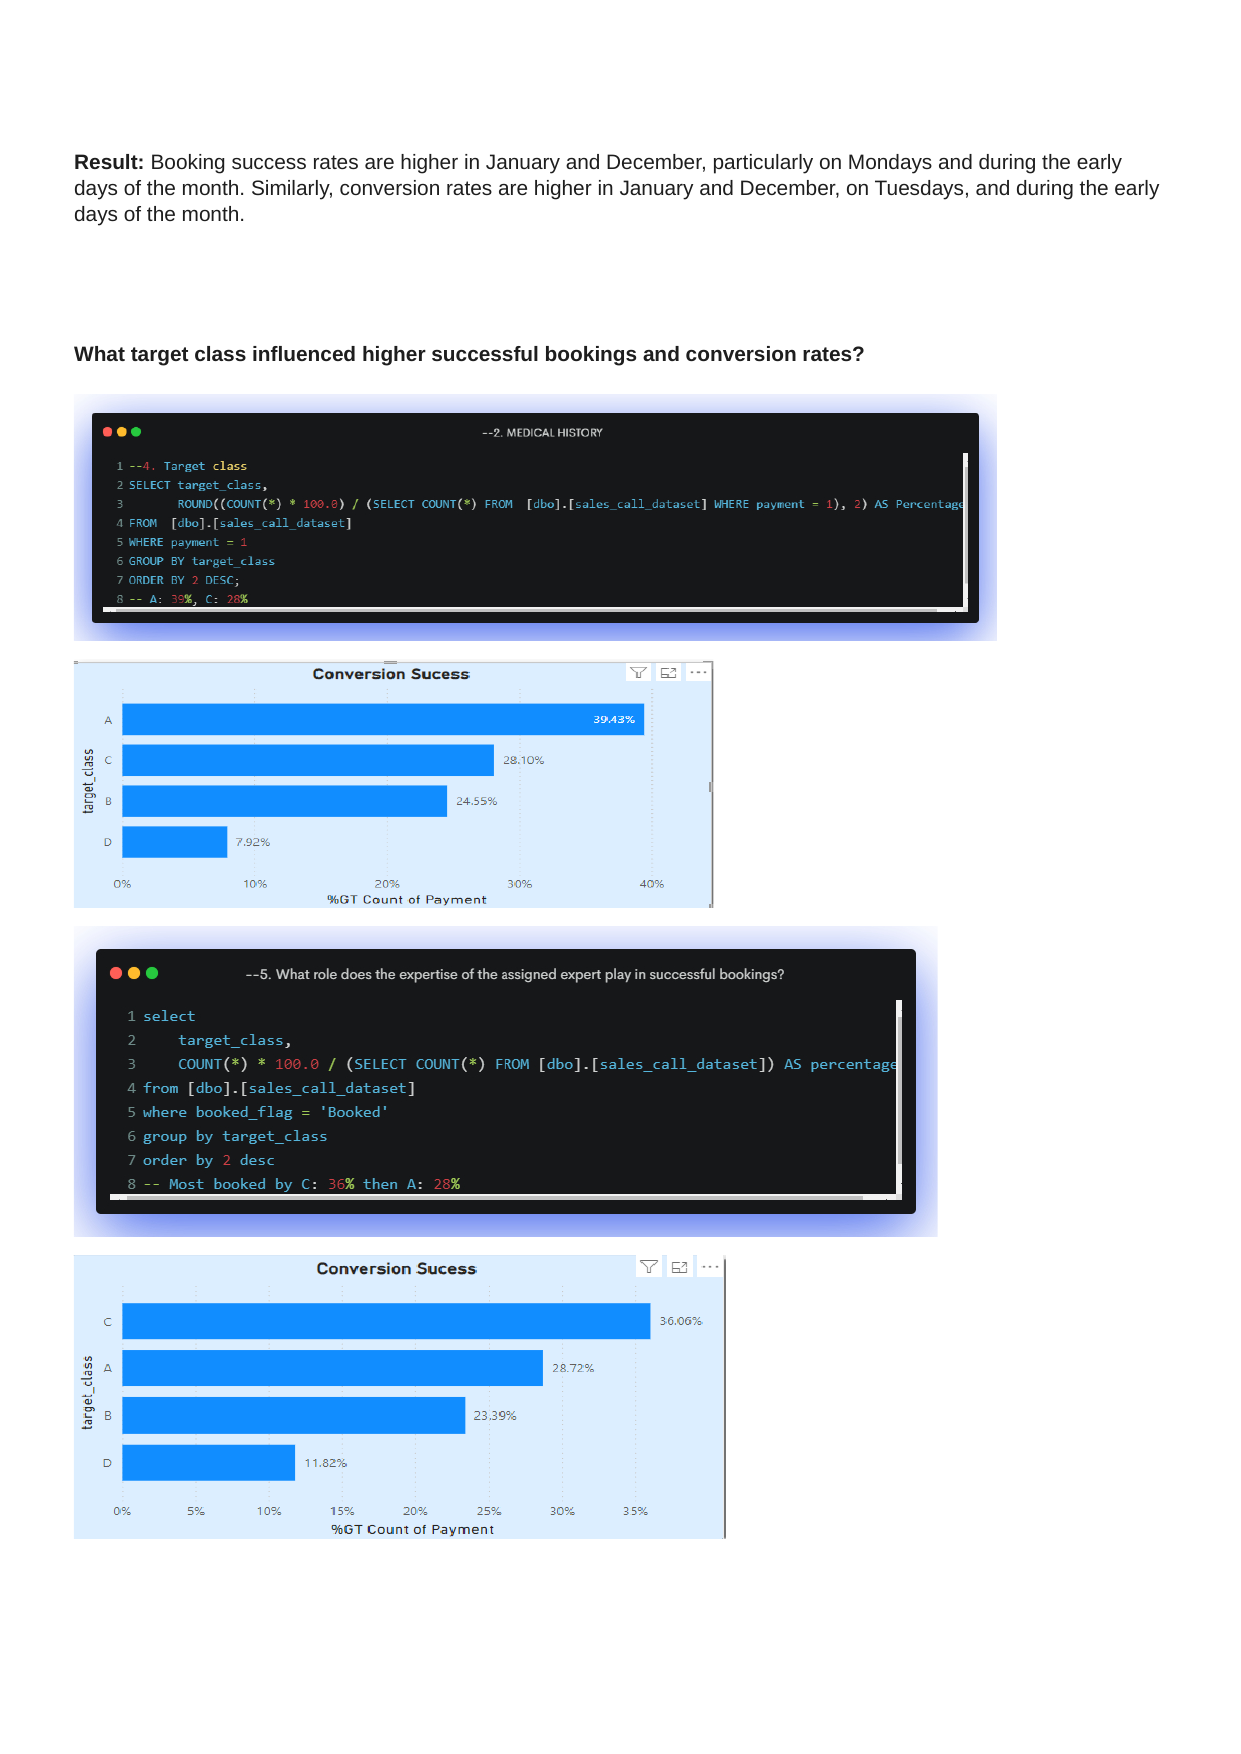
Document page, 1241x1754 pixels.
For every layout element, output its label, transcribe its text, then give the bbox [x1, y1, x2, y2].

text What target class influenced higher successful bookings and conversion rates? [74, 342, 1167, 366]
text Result: Booking success rates are higher in January and December, particularly on Mondays and during the early days of the month. Similarly, conversion rates are higher in January and December, on Tuesdays, and during the early days of the month. [74, 150, 1167, 226]
picture [73, 926, 938, 1237]
picture [73, 394, 997, 641]
picture [73, 1255, 726, 1539]
picture [73, 659, 714, 908]
